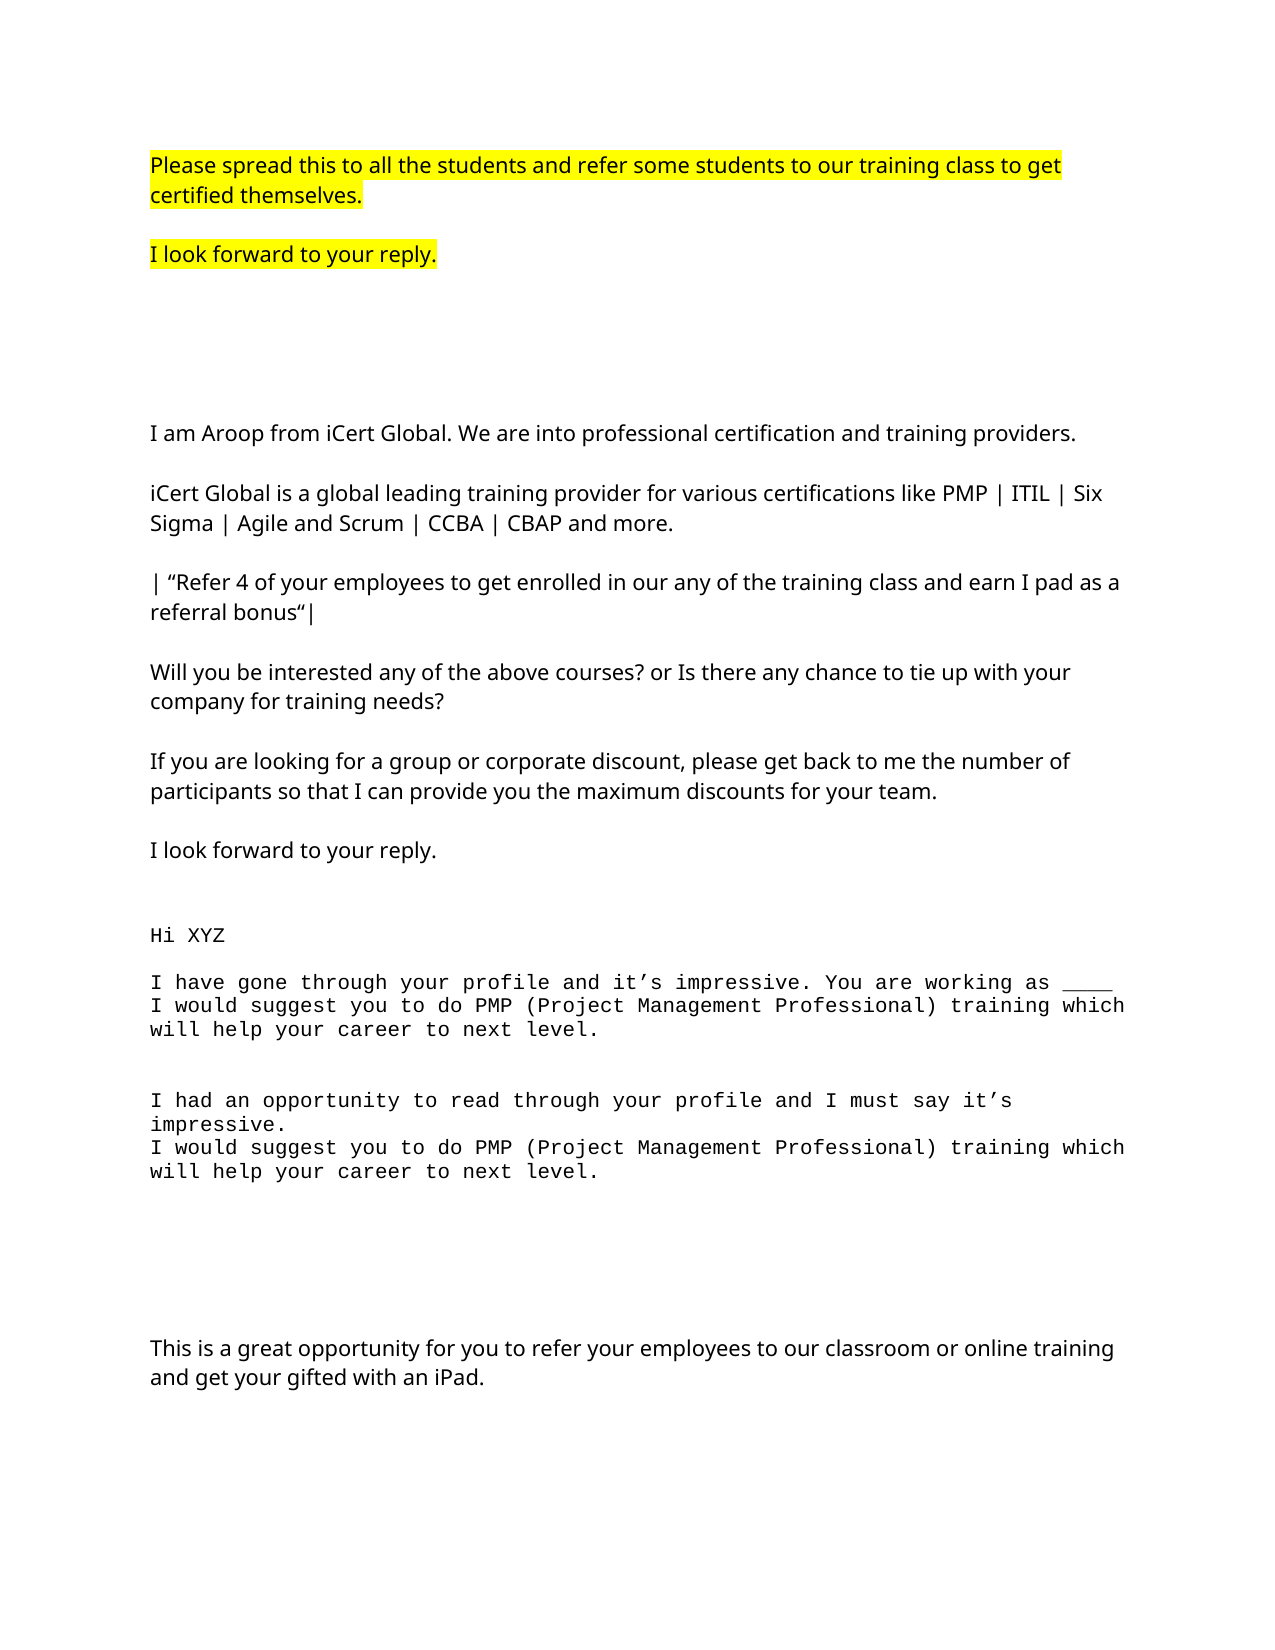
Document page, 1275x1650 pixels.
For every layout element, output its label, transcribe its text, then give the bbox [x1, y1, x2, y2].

text If you are looking for a group or corporate discount, please get back to me the number of participants so that I can provide you the maximum discounts for your team. [938, 746, 1125, 805]
text iCert Global is a global leading training provider for various certifications like PMP | ITIL | Six Sigma | Agile and Scrum | CCBA | CBAP and more. [150, 478, 1125, 537]
text | “Refer 4 of your employees to get enrolled in our any of the training class and earn I pad as a referral bonus“| [317, 567, 1125, 627]
text Will you be interested any of the above courses? or Is there any chance to tie up with your company for training needs? [444, 656, 1125, 716]
text I look forward to your reply. Hi XYZ I have gone through your profile and it’s impressive. You are working as ____ I would suggest you to do PMP (Project Management Professional) training which will help your career to next level. I had an opportunity to read through your profile and I must say it’s impressive. [150, 835, 1125, 1137]
text I would suggest you to do PMP (Project Management Professional) training which will help your career to next level. [150, 1137, 1125, 1185]
text I look forward to your reply. I am Aroop from iCert Global. We are into professional certification and training providers. [150, 239, 1125, 448]
text Please spread this to all the students and refer some students to our training class to get certified themselves. [363, 150, 1125, 209]
text This is a great opportunity for you to refer your employees to our classroom or online training and get your gifted with an iPad. [150, 1333, 1125, 1392]
